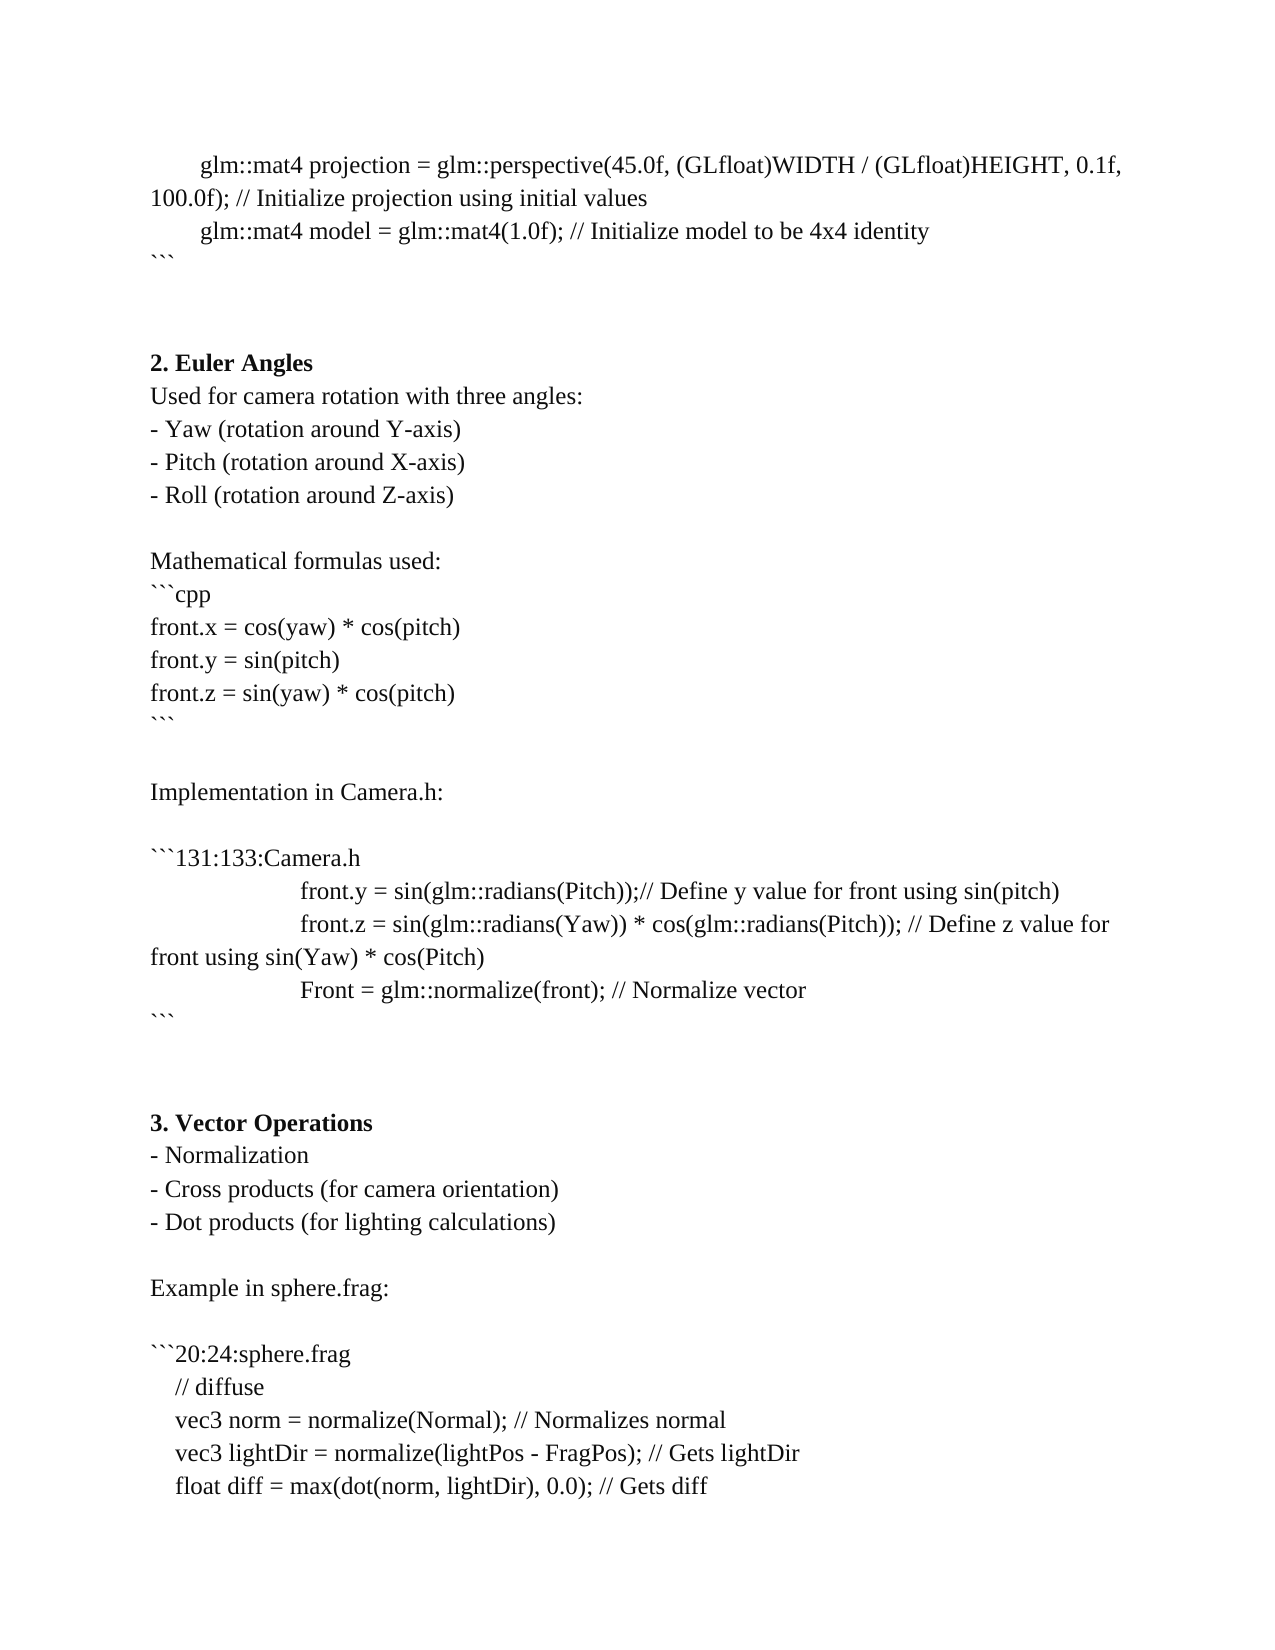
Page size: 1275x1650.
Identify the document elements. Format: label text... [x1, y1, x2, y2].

text glm::mat4 model = glm::mat4(1.0f); // Initialize model to be 4x4 identity [150, 216, 1125, 245]
text vec3 norm = normalize(Normal); // Normalizes normal [150, 1405, 1125, 1433]
text - Dot products (for lighting calculations) [150, 1207, 1125, 1235]
text - Cross products (for camera orientation) [150, 1174, 1125, 1202]
text ``` [150, 711, 1125, 740]
text 2. Euler Angles [150, 348, 1125, 377]
text ```cpp [150, 579, 1125, 608]
text Front = glm::normalize(front); // Normalize vector [150, 976, 1125, 1004]
text vec3 lightDir = normalize(lightPos - FragPos); // Gets lightDir [150, 1438, 1125, 1467]
text front.z = sin(glm::radians(Yaw)) * cos(glm::radians(Pitch)); // Define z value for front using sin(Yaw) * cos(Pitch) [150, 909, 1125, 971]
text front.y = sin(glm::radians(Pitch));// Define y value for front using sin(pitch) [150, 876, 1125, 905]
text Mathematical formulas used: [150, 546, 1125, 575]
text ``` [150, 1008, 1125, 1037]
text front.z = sin(yaw) * cos(pitch) [150, 678, 1125, 707]
text ```20:24:sphere.frag [150, 1339, 1125, 1367]
text - Pitch (rotation around X-axis) [150, 447, 1125, 476]
text Implementation in Camera.h: [150, 777, 1125, 806]
text front.x = cos(yaw) * cos(pitch) [150, 612, 1125, 641]
text glm::mat4 projection = glm::perspective(45.0f, (GLfloat)WIDTH / (GLfloat)HEIGHT, 0.1f, 100.0f); // Initialize projection using initial values [150, 150, 1125, 212]
text // diffuse [150, 1372, 1125, 1401]
text ```131:133:Camera.h [150, 843, 1125, 872]
text ``` [150, 249, 1125, 278]
text - Normalization [150, 1141, 1125, 1169]
text float diff = max(dot(norm, lightDir), 0.0); // Gets diff [150, 1471, 1125, 1499]
text front.y = sin(pitch) [150, 645, 1125, 674]
text - Yaw (rotation around Y-axis) [150, 414, 1125, 443]
text Used for camera rotation with three angles: [150, 381, 1125, 410]
text 3. Vector Operations [150, 1108, 1125, 1136]
text Example in sphere.frag: [150, 1273, 1125, 1301]
text - Roll (rotation around Z-axis) [150, 480, 1125, 509]
